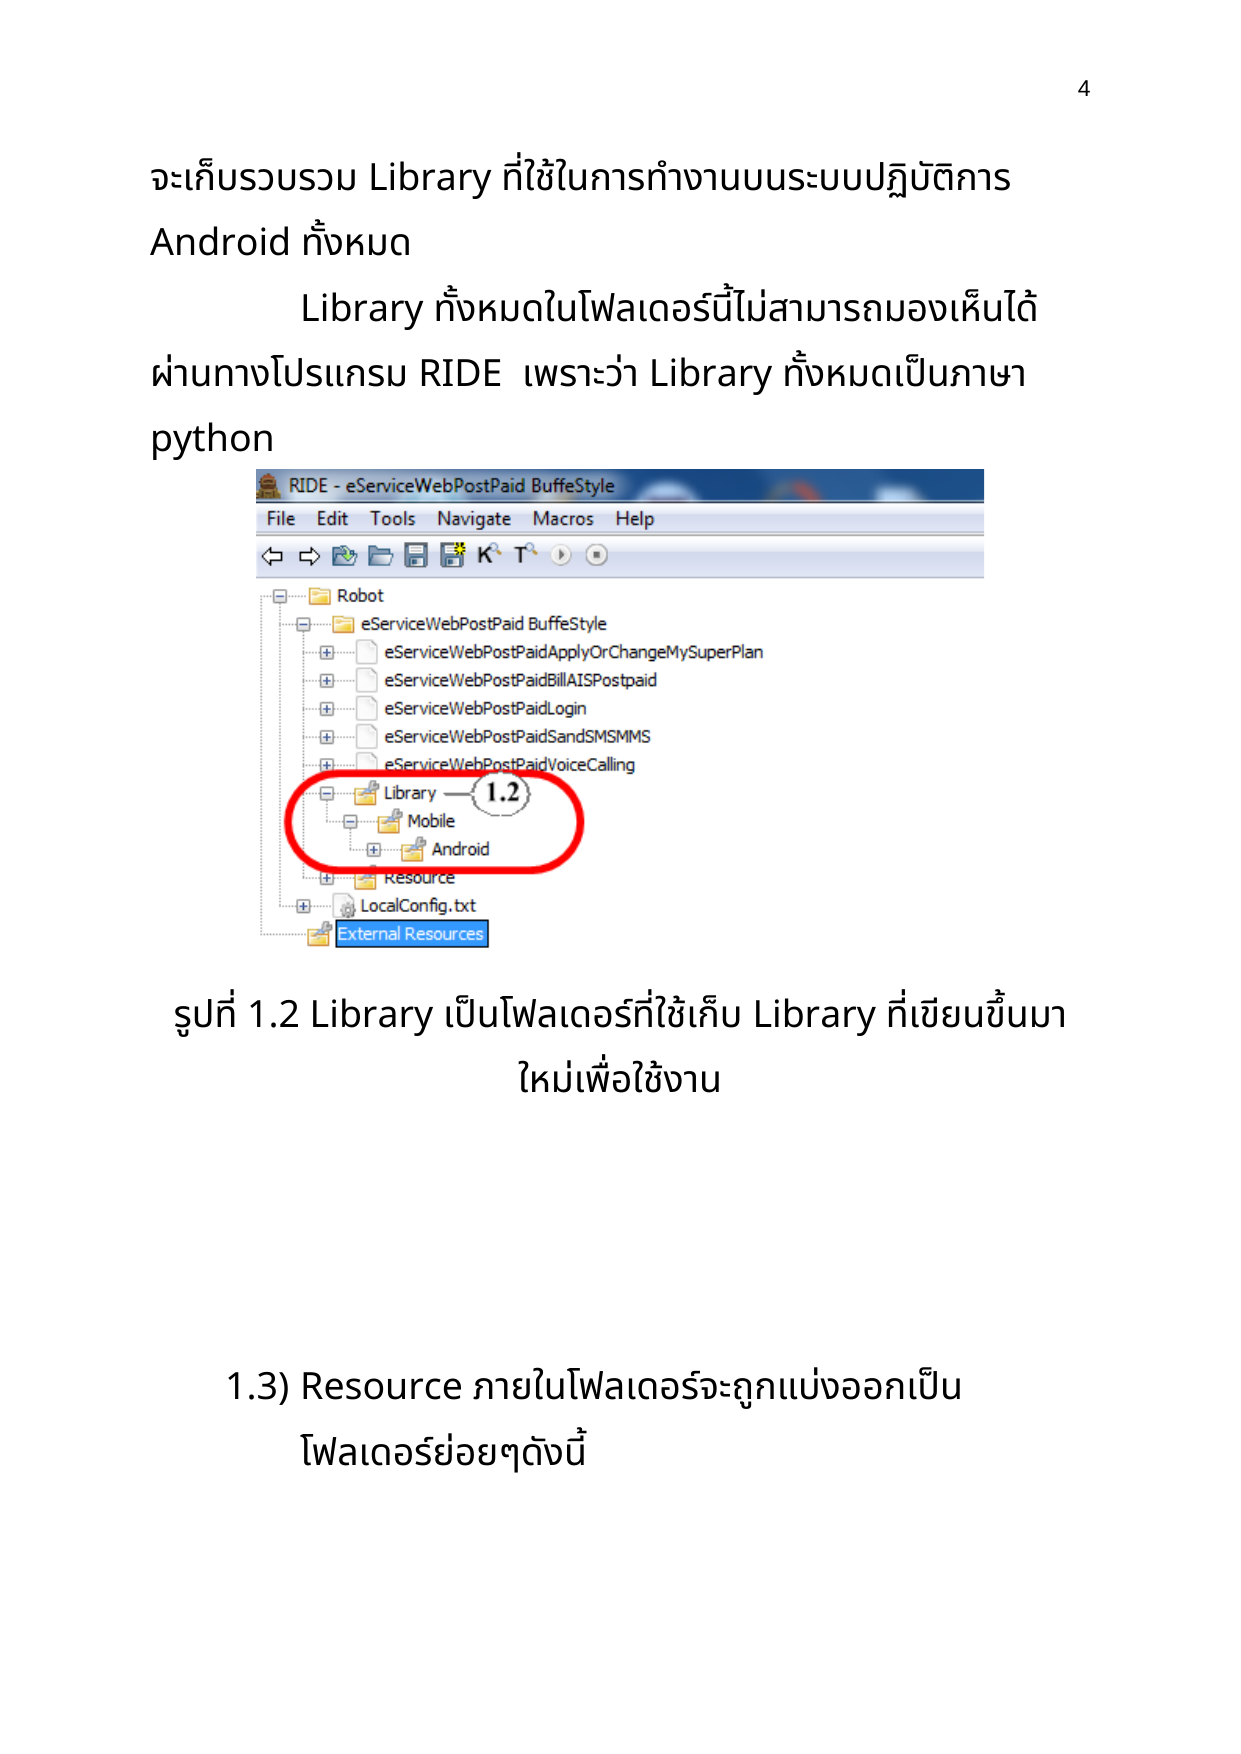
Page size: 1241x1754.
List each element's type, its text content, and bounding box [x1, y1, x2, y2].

text Library ทั้งหมดในโฟลเดอร์นี้ไม่สามารถมองเห็นได้ผ่านทางโปรแกรม RIDE เพราะว่า Library ทั้งหมดเป็นภาษา python [150, 281, 1090, 462]
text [150, 150, 1090, 272]
list Resource ภายในโฟลเดอร์จะถูกแบ่งออกเป็นโฟลเดอร์ย่อยๆดังนี้ [225, 1360, 1090, 1482]
text รูปที่ 1.2 Library เป็นโฟลเดอร์ที่ใช้เก็บ Library ที่เขียนขึ้นมาใหม่เพื่อใช้งาน [150, 987, 1090, 1109]
picture [256, 469, 985, 984]
